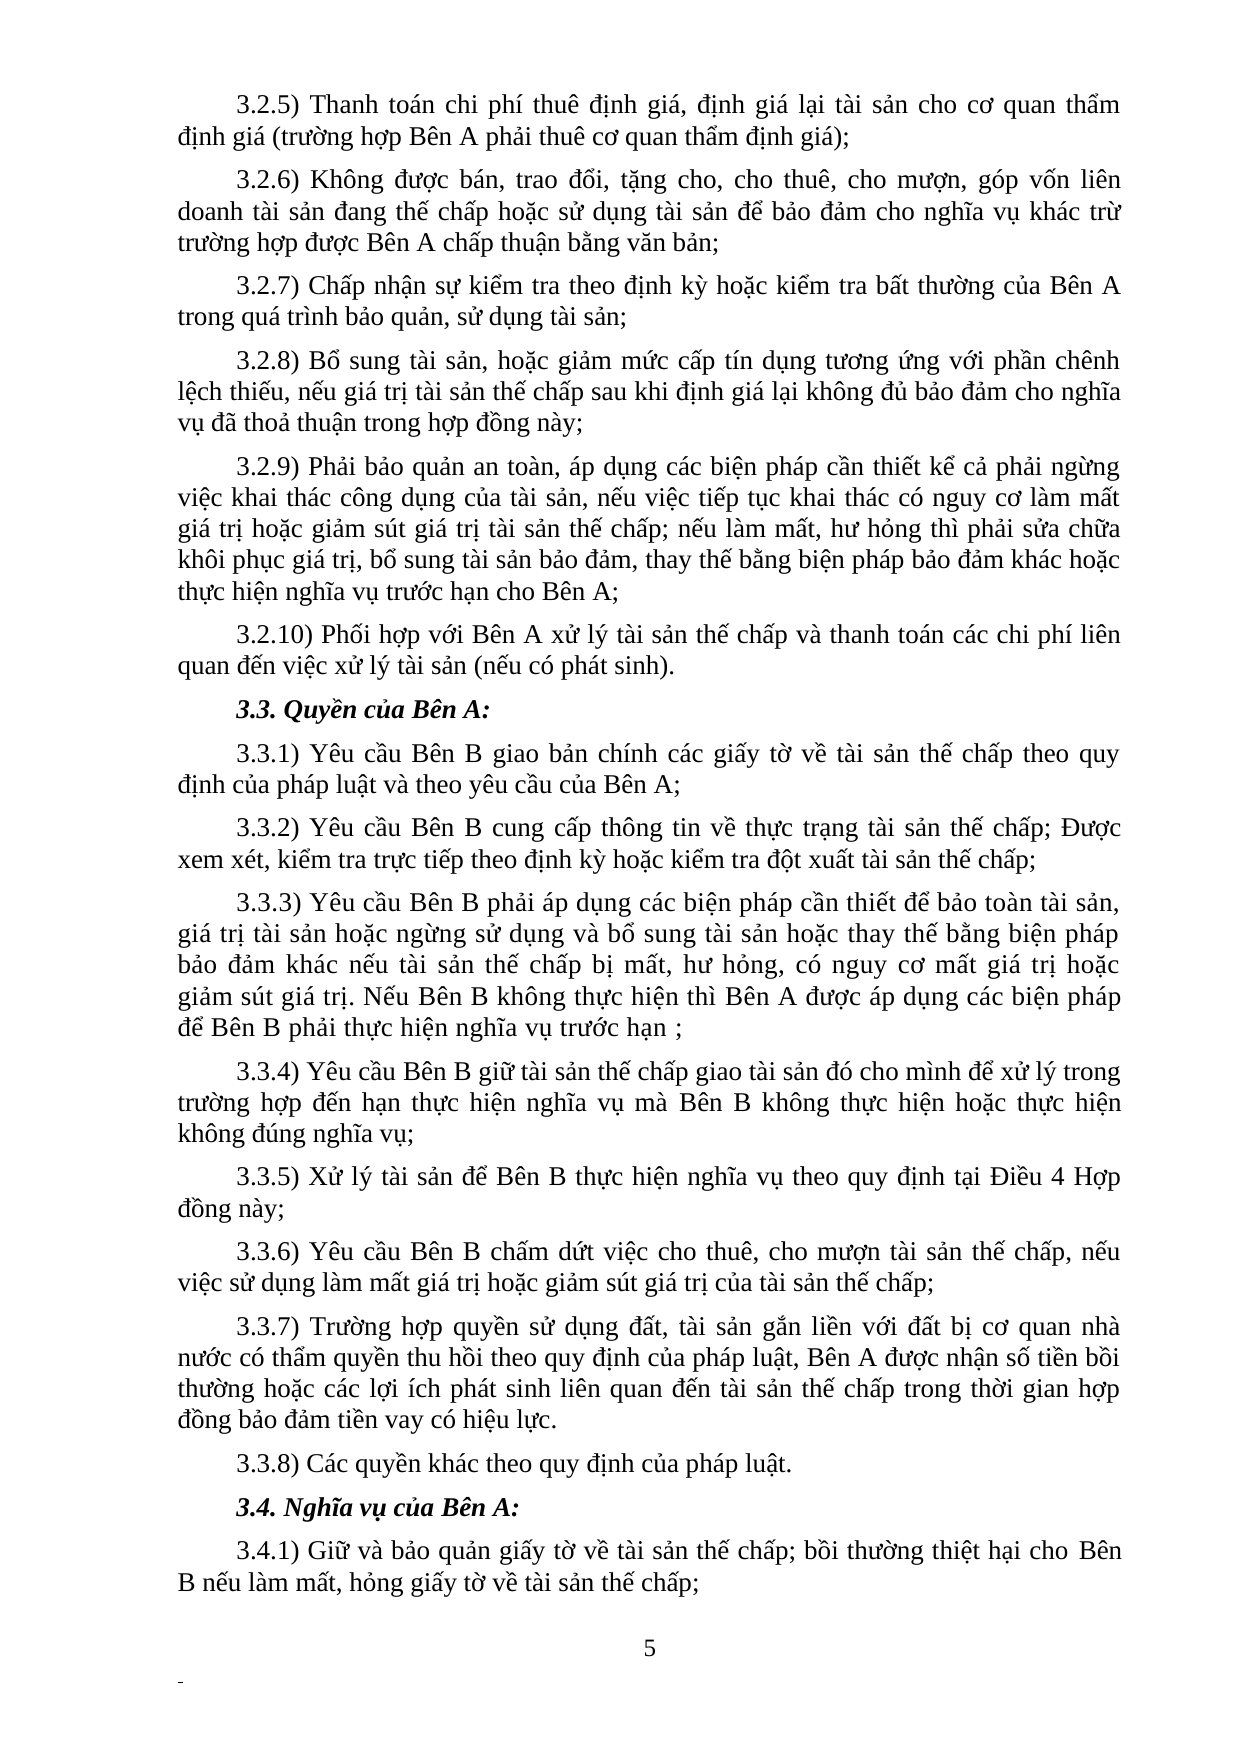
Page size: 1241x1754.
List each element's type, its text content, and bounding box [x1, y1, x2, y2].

text 3.4. Nghĩa vụ của Bên A: [177, 1491, 1122, 1522]
subtitle 3.2.10) Phối hợp với Bên A xử lý tài sản thế chấp và thanh toán các chi phí liên quan đến việc xử lý tài sản (nếu có phát sinh). [177, 618, 1122, 681]
subtitle 3.3.4) Yêu cầu Bên B giữ tài sản thế chấp giao tài sản đó cho mình để xử lý trong trường hợp đến hạn thực hiện nghĩa vụ mà Bên B không thực hiện hoặc thực hiện không đúng nghĩa vụ; [177, 1054, 1122, 1148]
text 3.2.5) Thanh toán chi phí thuê định giá, định giá lại tài sản cho cơ quan thẩm định giá (trường hợp Bên A phải thuê cơ quan thẩm định giá); [177, 89, 1122, 151]
text 3.2.6) Không được bán, trao đổi, tặng cho, cho thuê, cho mượn, góp vốn liên doanh tài sản đang thế chấp hoặc sử dụng tài sản để bảo đảm cho nghĩa vụ khác trừ trường hợp được Bên A chấp thuận bằng văn bản; [177, 163, 1122, 257]
subtitle 3.3.5) Xử lý tài sản để Bên B thực hiện nghĩa vụ theo quy định tại Điều 4 Hợp đồng này; [177, 1161, 1122, 1223]
text 3.3.7) Trường hợp quyền sử dụng đất, tài sản gắn liền với đất bị cơ quan nhà nước có thẩm quyền thu hồi theo quy định của pháp luật, Bên A được nhận số tiền bồi thường hoặc các lợi ích phát sinh liên quan đến tài sản thế chấp trong thời gian hợp đồng bảo đảm tiền vay có hiệu lực. [177, 1310, 1122, 1435]
text 3.2.8) Bổ sung tài sản, hoặc giảm mức cấp tín dụng tương ứng với phần chênh lệch thiếu, nếu giá trị tài sản thế chấp sau khi định giá lại không đủ bảo đảm cho nghĩa vụ đã thoả thuận trong hợp đồng này; [177, 344, 1122, 438]
subtitle 3.3.3) Yêu cầu Bên B phải áp dụng các biện pháp cần thiết để bảo toàn tài sản, giá trị tài sản hoặc ngừng sử dụng và bổ sung tài sản hoặc thay thế bằng biện pháp bảo đảm khác nếu tài sản thế chấp bị mất, hư hỏng, có nguy cơ mất giá trị hoặc giảm sút giá trị. Nếu Bên B không thực hiện thì Bên A được áp dụng các biện pháp để Bên B phải thực hiện nghĩa vụ trước hạn ; [177, 886, 1122, 1042]
text 3.3.6) Yêu cầu Bên B chấm dứt việc cho thuê, cho mượn tài sản thế chấp, nếu việc sử dụng làm mất giá trị hoặc giảm sút giá trị của tài sản thế chấp; [177, 1235, 1122, 1298]
subtitle 3.4.1) Giữ và bảo quản giấy tờ về tài sản thế chấp; bồi thường thiệt hại cho Bên B nếu làm mất, hỏng giấy tờ về tài sản thế chấp; [177, 1534, 1122, 1597]
subtitle 3.3.2) Yêu cầu Bên B cung cấp thông tin về thực trạng tài sản thế chấp; Được xem xét, kiểm tra trực tiếp theo định kỳ hoặc kiểm tra đột xuất tài sản thế chấp; [177, 812, 1122, 874]
subtitle 3.3.1) Yêu cầu Bên B giao bản chính các giấy tờ về tài sản thế chấp theo quy định của pháp luật và theo yêu cầu của Bên A; [177, 737, 1122, 799]
text 3.3.8) Các quyền khác theo quy định của pháp luật. [177, 1447, 1122, 1478]
text 3.3. Quyền của Bên A: [177, 693, 1122, 724]
subtitle 3.2.7) Chấp nhận sự kiểm tra theo định kỳ hoặc kiểm tra bất thường của Bên A trong quá trình bảo quản, sử dụng tài sản; [177, 269, 1122, 332]
subtitle 3.2.9) Phải bảo quản an toàn, áp dụng các biện pháp cần thiết kể cả phải ngừng việc khai thác công dụng của tài sản, nếu việc tiếp tục khai thác có nguy cơ làm mất giá trị hoặc giảm sút giá trị tài sản thế chấp; nếu làm mất, hư hỏng thì phải sửa chữa khôi phục giá trị, bổ sung tài sản bảo đảm, thay thế bằng biện pháp bảo đảm khác hoặc thực hiện nghĩa vụ trước hạn cho Bên A; [177, 450, 1122, 606]
